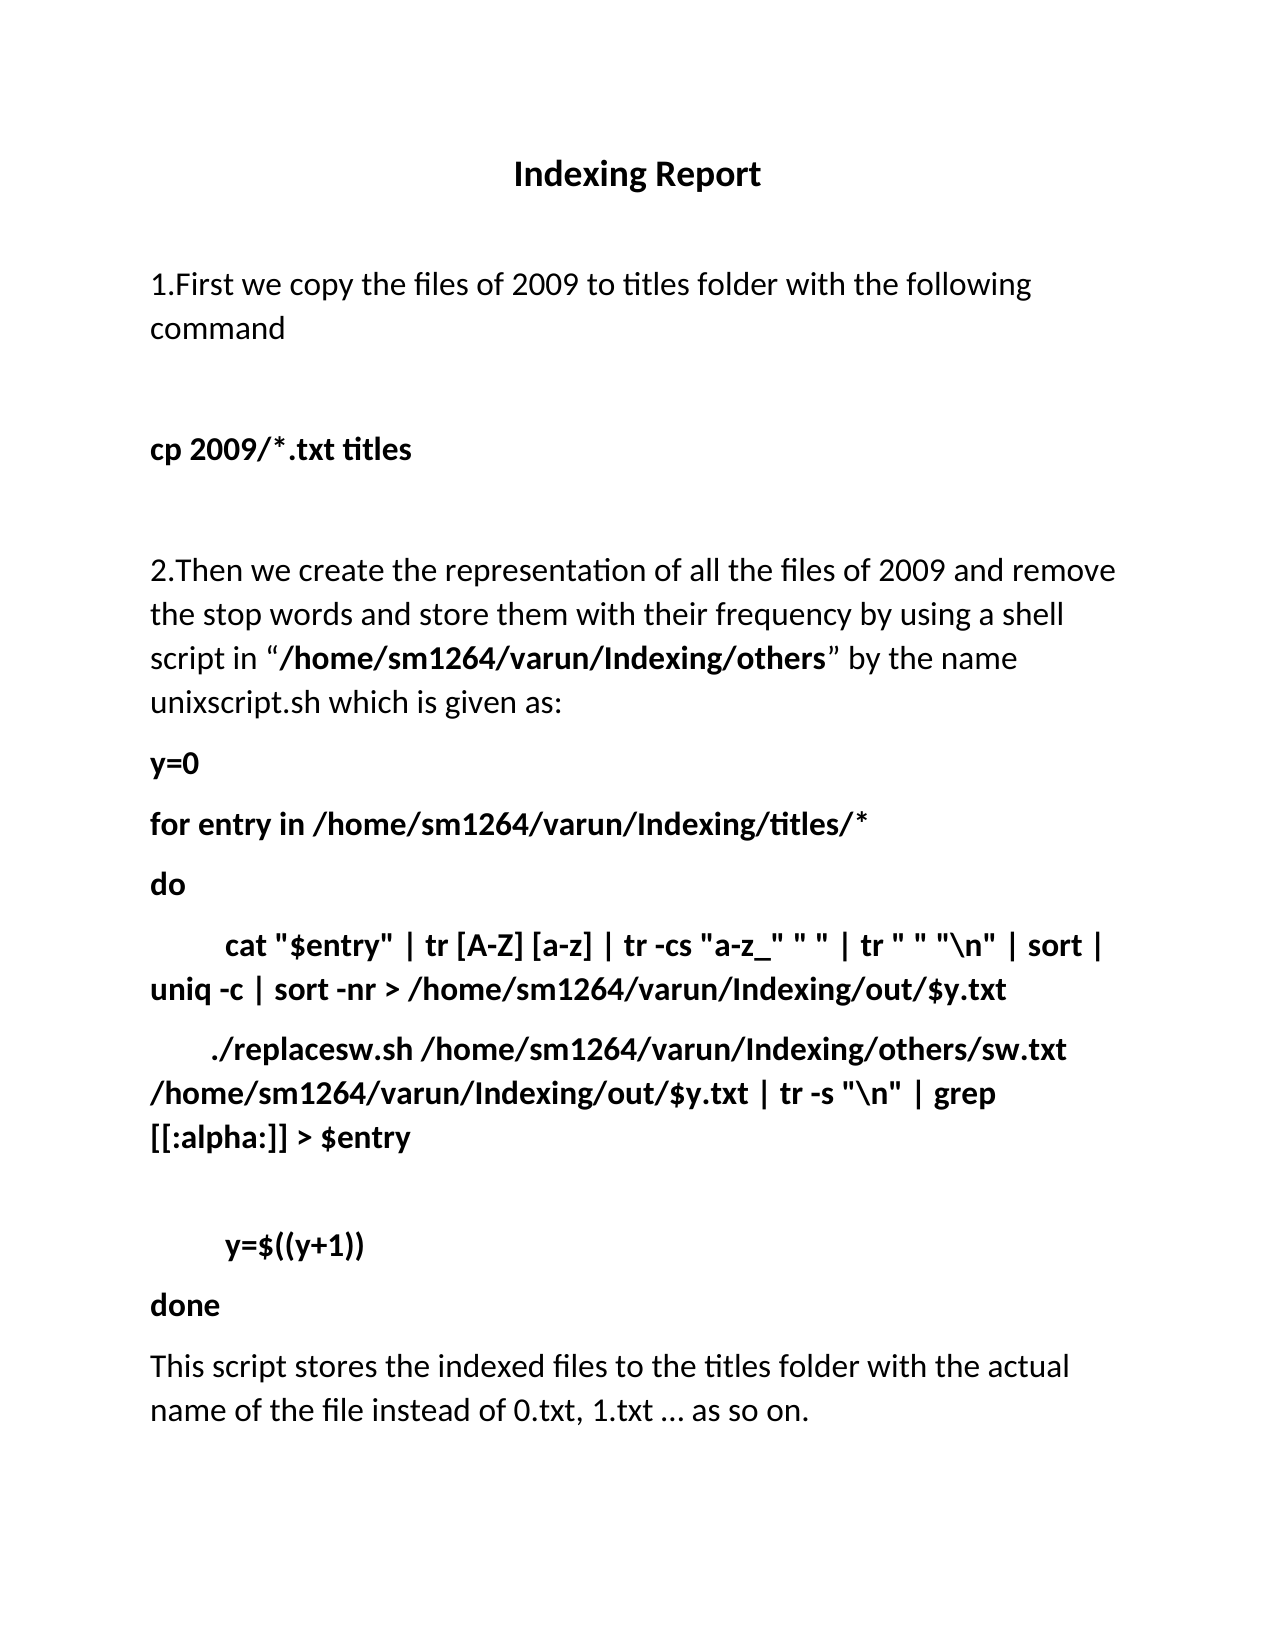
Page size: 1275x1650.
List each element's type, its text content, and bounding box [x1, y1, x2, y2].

text cat "$entry" | tr [A-Z] [a-z] | tr -cs "a-z_" " " | tr " " "\n" | sort | uniq -c | sort -nr > /home/sm1264/varun/Indexing/out/$y.txt [150, 924, 1125, 1008]
text for entry in /home/sm1264/varun/Indexing/titles/* [150, 803, 1125, 843]
text 2.Then we create the representation of all the files of 2009 and remove the stop words and store them with their frequency by using a shell script in “/home/sm1264/varun/Indexing/others” by the name unixscript.sh which is given as: [150, 549, 1125, 722]
text do [150, 863, 1125, 904]
text y=0 [150, 742, 1125, 783]
text 1.First we copy the files of 2009 to titles folder with the following command [150, 263, 1125, 348]
text This script stores the indexed files to the titles folder with the actual name of the file instead of 0.txt, 1.txt … as so on. [150, 1345, 1125, 1430]
text ./replacesw.sh /home/sm1264/varun/Indexing/others/sw.txt /home/sm1264/varun/Indexing/out/$y.txt | tr -s "\n" | grep [[:alpha:]] > $entry [150, 1028, 1125, 1157]
text cp 2009/*.txt titles [150, 428, 1125, 469]
text done [150, 1284, 1125, 1325]
text Indexing Report [150, 150, 1125, 196]
text y=$((y+1)) [150, 1224, 1125, 1264]
